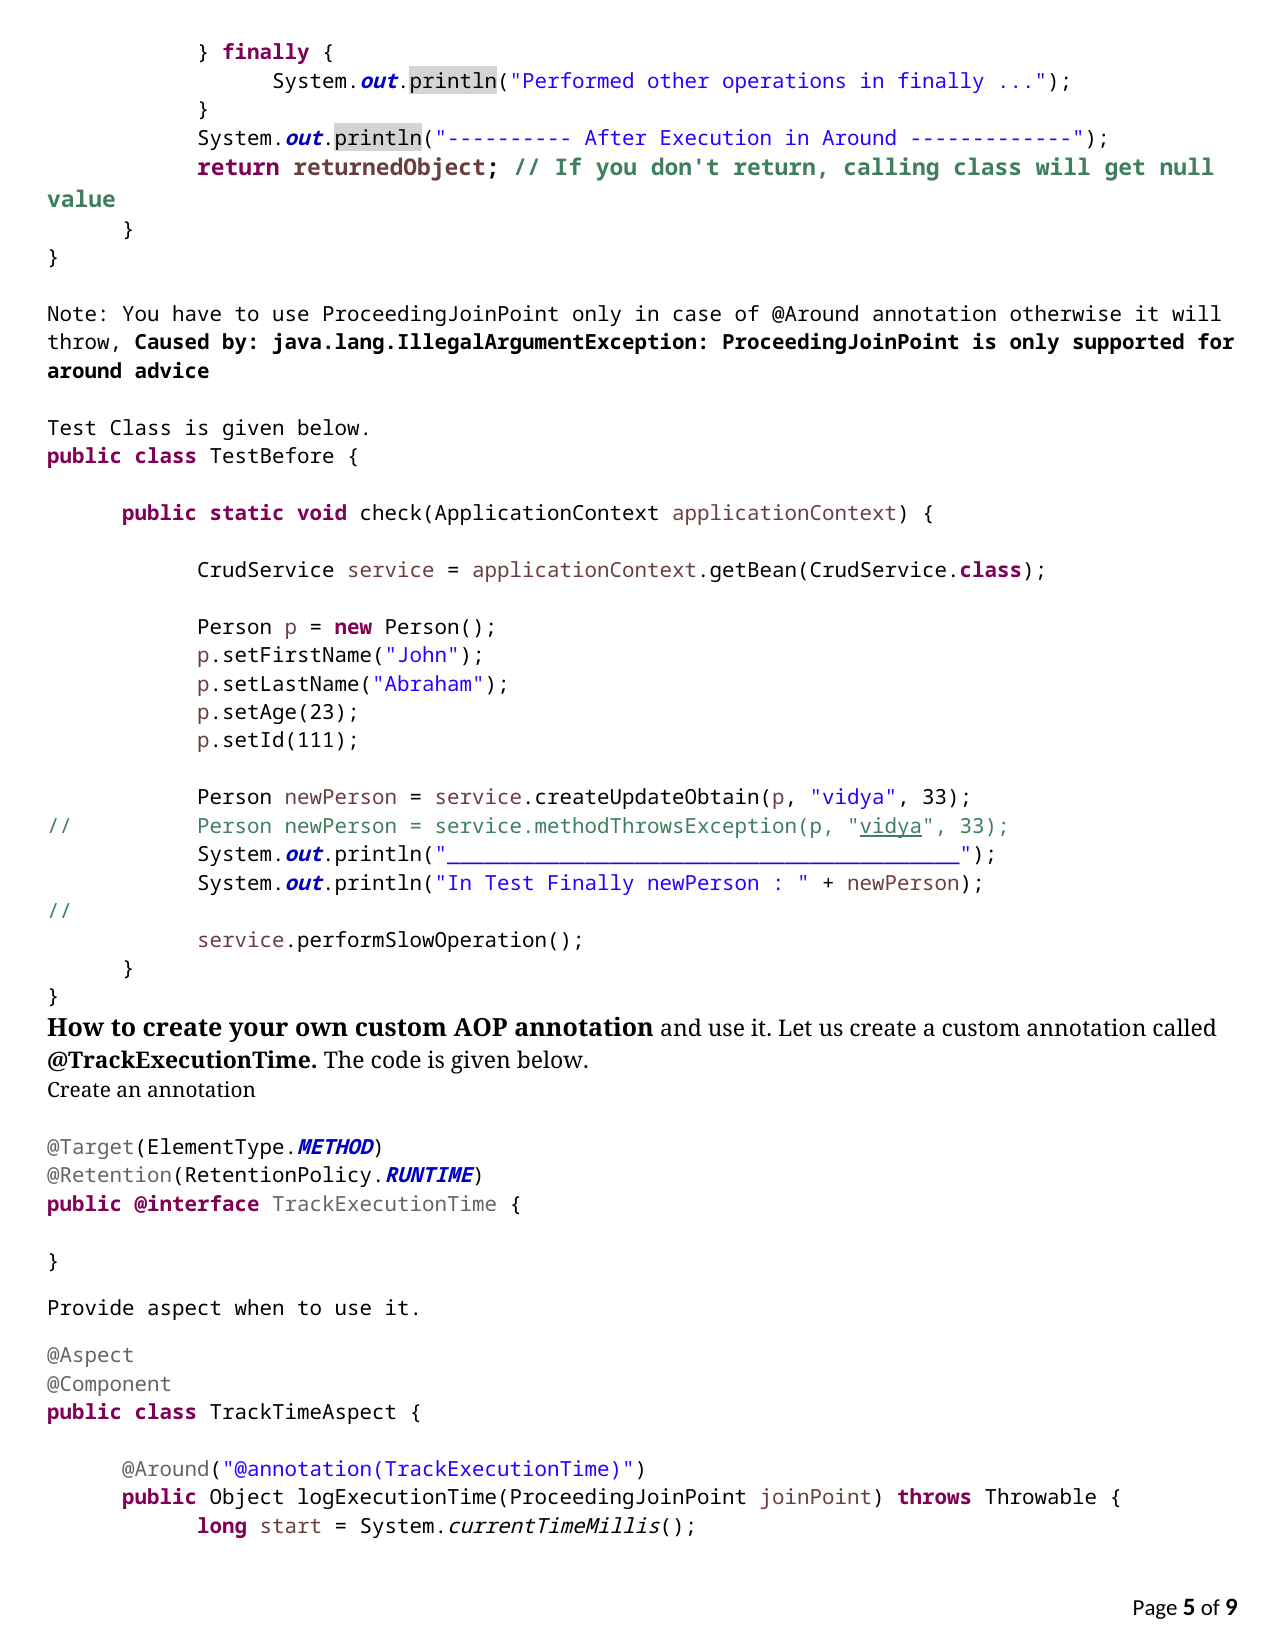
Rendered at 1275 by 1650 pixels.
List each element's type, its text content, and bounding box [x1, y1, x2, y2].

text } [47, 953, 1237, 982]
text p.setAge(23); [47, 697, 1237, 726]
text System.out.println("---------- After Execution in Around -------------"); [422, 123, 1237, 151]
text Test Class is given below. [47, 413, 1237, 441]
text Create an annotation [47, 1075, 1237, 1104]
text public @interface TrackExecutionTime { [47, 1189, 1237, 1217]
text return returnedObject; // If you don't return, calling class will get null value [47, 151, 1237, 214]
text System.out.println("---------- After Execution in Around -------------"); [47, 123, 334, 151]
text System.out.println("In Test Finally newPerson : " + newPerson); [47, 868, 1237, 896]
text @Around("@annotation(TrackExecutionTime)") [47, 1454, 1237, 1482]
text CrudService service = applicationContext.getBean(CrudService.class); [47, 555, 1237, 583]
text public class TestBefore { [47, 441, 1237, 470]
text } [47, 214, 1237, 242]
text Provide aspect when to use it. [47, 1293, 1237, 1322]
text // Person newPerson = service.methodThrowsException(p, "vidya", 33); [47, 811, 1237, 839]
text Person p = new Person(); [47, 612, 1237, 640]
text public Object logExecutionTime(ProceedingJoinPoint joinPoint) throws Throwable { [47, 1482, 1237, 1511]
text } [47, 1246, 1237, 1274]
text // [47, 896, 1237, 925]
text @Aspect [47, 1341, 1237, 1369]
text } [47, 94, 1237, 123]
text p.setFirstName("John"); [47, 640, 1237, 669]
text System.out.println("Performed other operations in finally ..."); [497, 66, 1237, 94]
text } [47, 982, 1237, 1010]
text How to create your own custom AOP annotation and use it. Let us create a custom annotation called @TrackExecutionTime. The code is given below. [47, 1010, 1237, 1075]
text @Component [47, 1369, 1237, 1397]
text @Retention(RetentionPolicy.RUNTIME) [47, 1161, 1237, 1189]
text p.setId(111); [47, 726, 1237, 754]
text } [47, 242, 1237, 271]
text service.performSlowOperation(); [47, 925, 1237, 953]
text } finally { [47, 37, 1237, 66]
text long start = System.currentTimeMillis(); [47, 1511, 1237, 1539]
text Person newPerson = service.createUpdateObtain(p, "vidya", 33); [47, 782, 1237, 811]
text @Target(ElementType.METHOD) [47, 1132, 1237, 1161]
text Note: You have to use ProceedingJoinPoint only in case of @Around annotation otherwise it will throw, Caused by: java.lang.IllegalArgumentException: ProceedingJoinPoint is only supported for around advice [47, 299, 1237, 384]
text public static void check(ApplicationContext applicationContext) { [47, 498, 1237, 527]
text public class TrackTimeAspect { [47, 1397, 1237, 1426]
text p.setLastName("Abraham"); [47, 669, 1237, 697]
text System.out.println("Performed other operations in finally ..."); [47, 66, 409, 94]
text System.out.println("_________________________________________"); [47, 839, 1237, 868]
